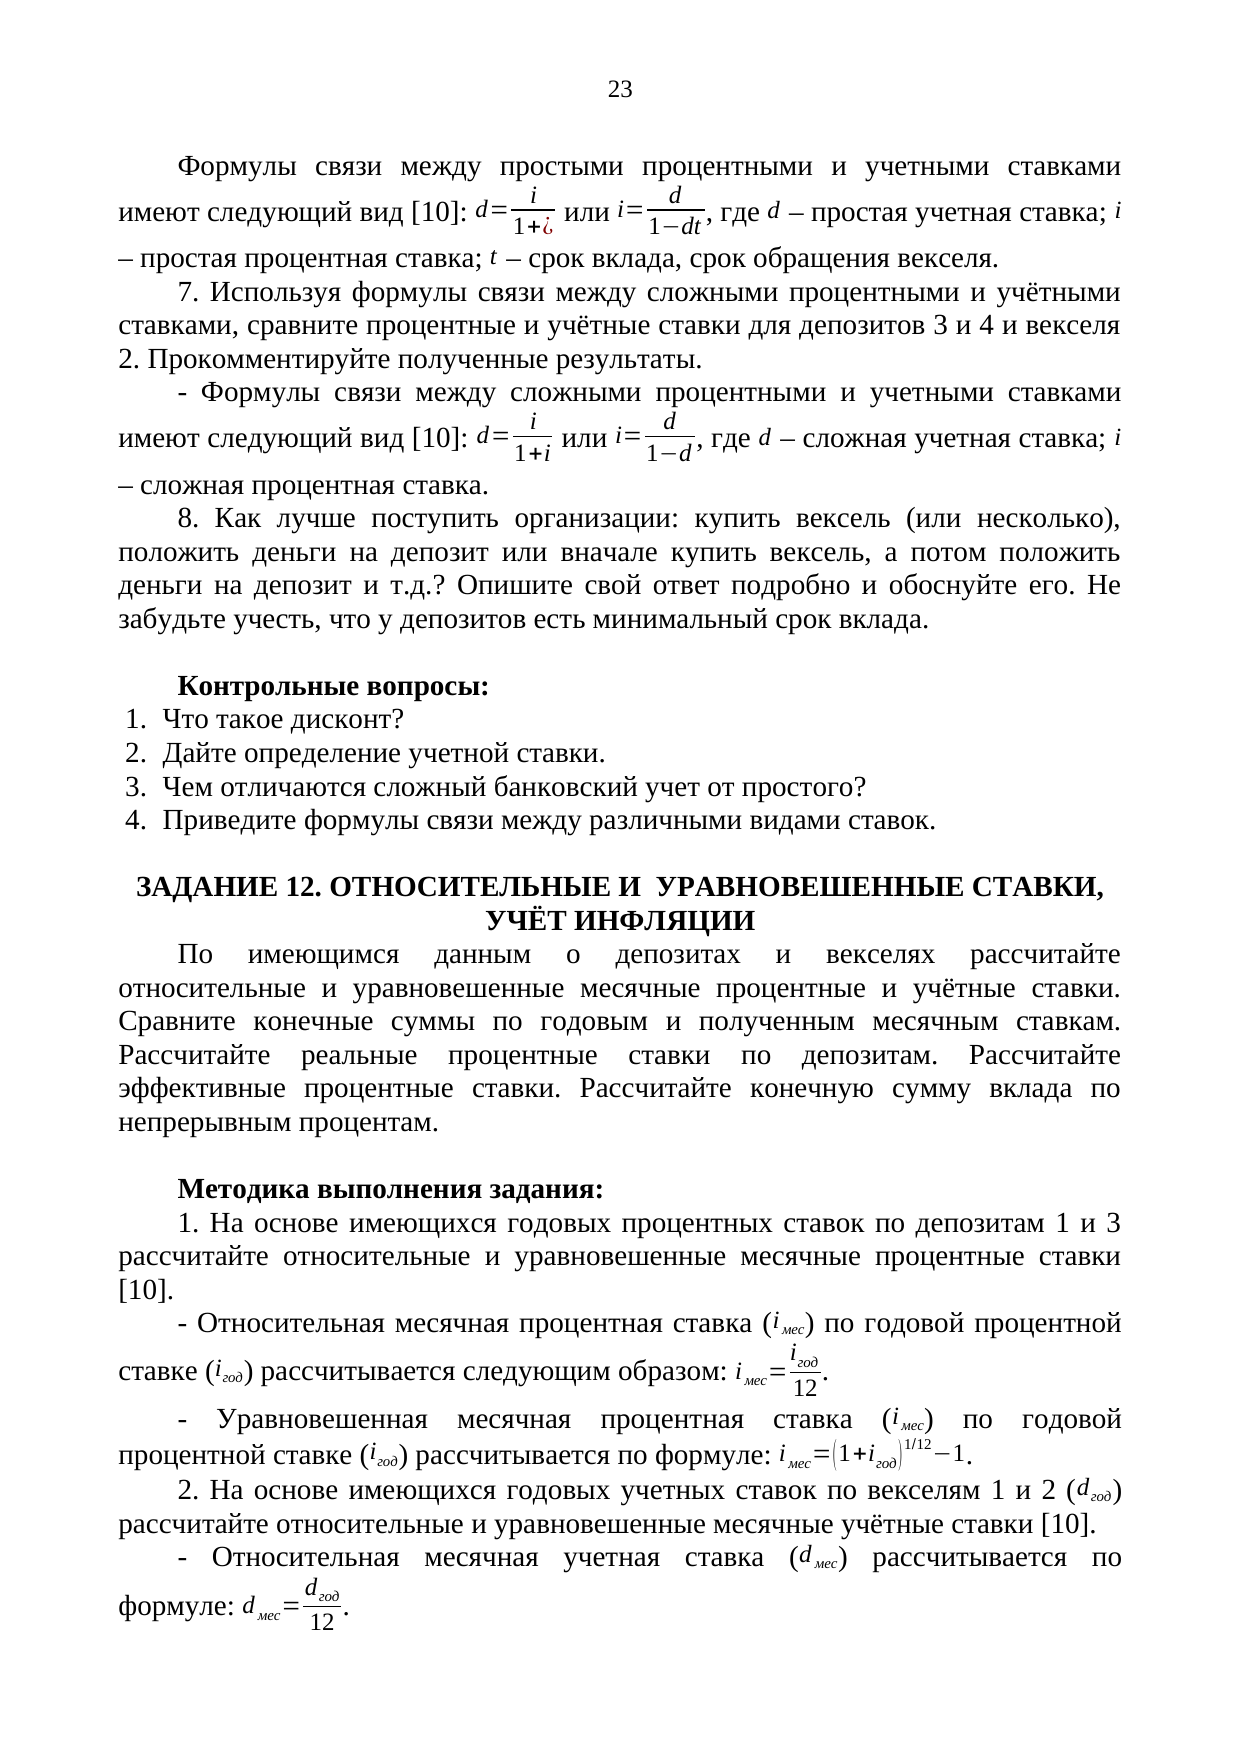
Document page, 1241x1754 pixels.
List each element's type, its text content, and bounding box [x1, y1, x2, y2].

text По имеющимся данным о депозитах и векселях рассчитайте относительные и уравновешенные месячные процентные и учётные ставки. Сравните конечные суммы по годовым и полученным месячным ставкам. Рассчитайте реальные процентные ставки по депозитам. Рассчитайте эффективные процентные ставки. Рассчитайте конечную сумму вклада по непрерывным процентам. [118, 936, 1122, 1138]
list Дайте определение учетной ставки. [125, 735, 1122, 769]
text 1. На основе имеющихся годовых процентных ставок по депозитам 1 и 3 рассчитайте относительные и уравновешенные месячные процентные ставки [10]. [118, 1205, 1122, 1305]
text Формулы связи между простыми процентными и учетными ставками имеют следующий вид [10]: или , где – простая учетная ставка; – простая процентная ставка; – срок вклада, срок обращения векселя. [118, 148, 1122, 274]
text - Формулы связи между сложными процентными и учетными ставками имеют следующий вид [10]: или , где – сложная учетная ставка; – сложная процентная ставка. [118, 374, 1122, 500]
list Приведите формулы связи между различными видами ставок. [125, 802, 1122, 836]
list Чем отличаются сложный банковский учет от простого? [125, 769, 1122, 802]
text - Уравновешенная месячная процентная ставка () по годовой процентной ставке () рассчитывается по формуле: . [118, 1402, 1122, 1472]
text 8. Как лучше поступить организации: купить вексель (или несколько), положить деньги на депозит или вначале купить вексель, а потом положить деньги на депозит и т.д.? Опишите свой ответ подробно и обоснуйте его. Не забудьте учесть, что у депозитов есть минимальный срок вклада. [118, 500, 1122, 634]
text - Относительная месячная процентная ставка () по годовой процентной ставке () рассчитывается следующим образом: . [118, 1305, 1122, 1402]
text Методика выполнения задания: [118, 1171, 1122, 1205]
text Контрольные вопросы: [118, 668, 1122, 702]
text 7. Используя формулы связи между сложными процентными и учётными ставками, сравните процентные и учётные ставки для депозитов 3 и 4 и векселя 2. Прокомментируйте полученные результаты. [118, 274, 1122, 374]
list Что такое дисконт? [125, 702, 1122, 735]
text 2. На основе имеющихся годовых учетных ставок по векселям 1 и 2 () рассчитайте относительные и уравновешенные месячные учётные ставки [10]. [118, 1472, 1122, 1539]
subtitle ЗАДАНИЕ 12. ОТНОСИТЕЛЬНЫЕ И УРАВНОВЕШЕННЫЕ СТАВКИ, УЧЁТ ИНФЛЯЦИИ [118, 869, 1122, 936]
text - Относительная месячная учетная ставка () рассчитывается по формуле: . [118, 1539, 1122, 1636]
